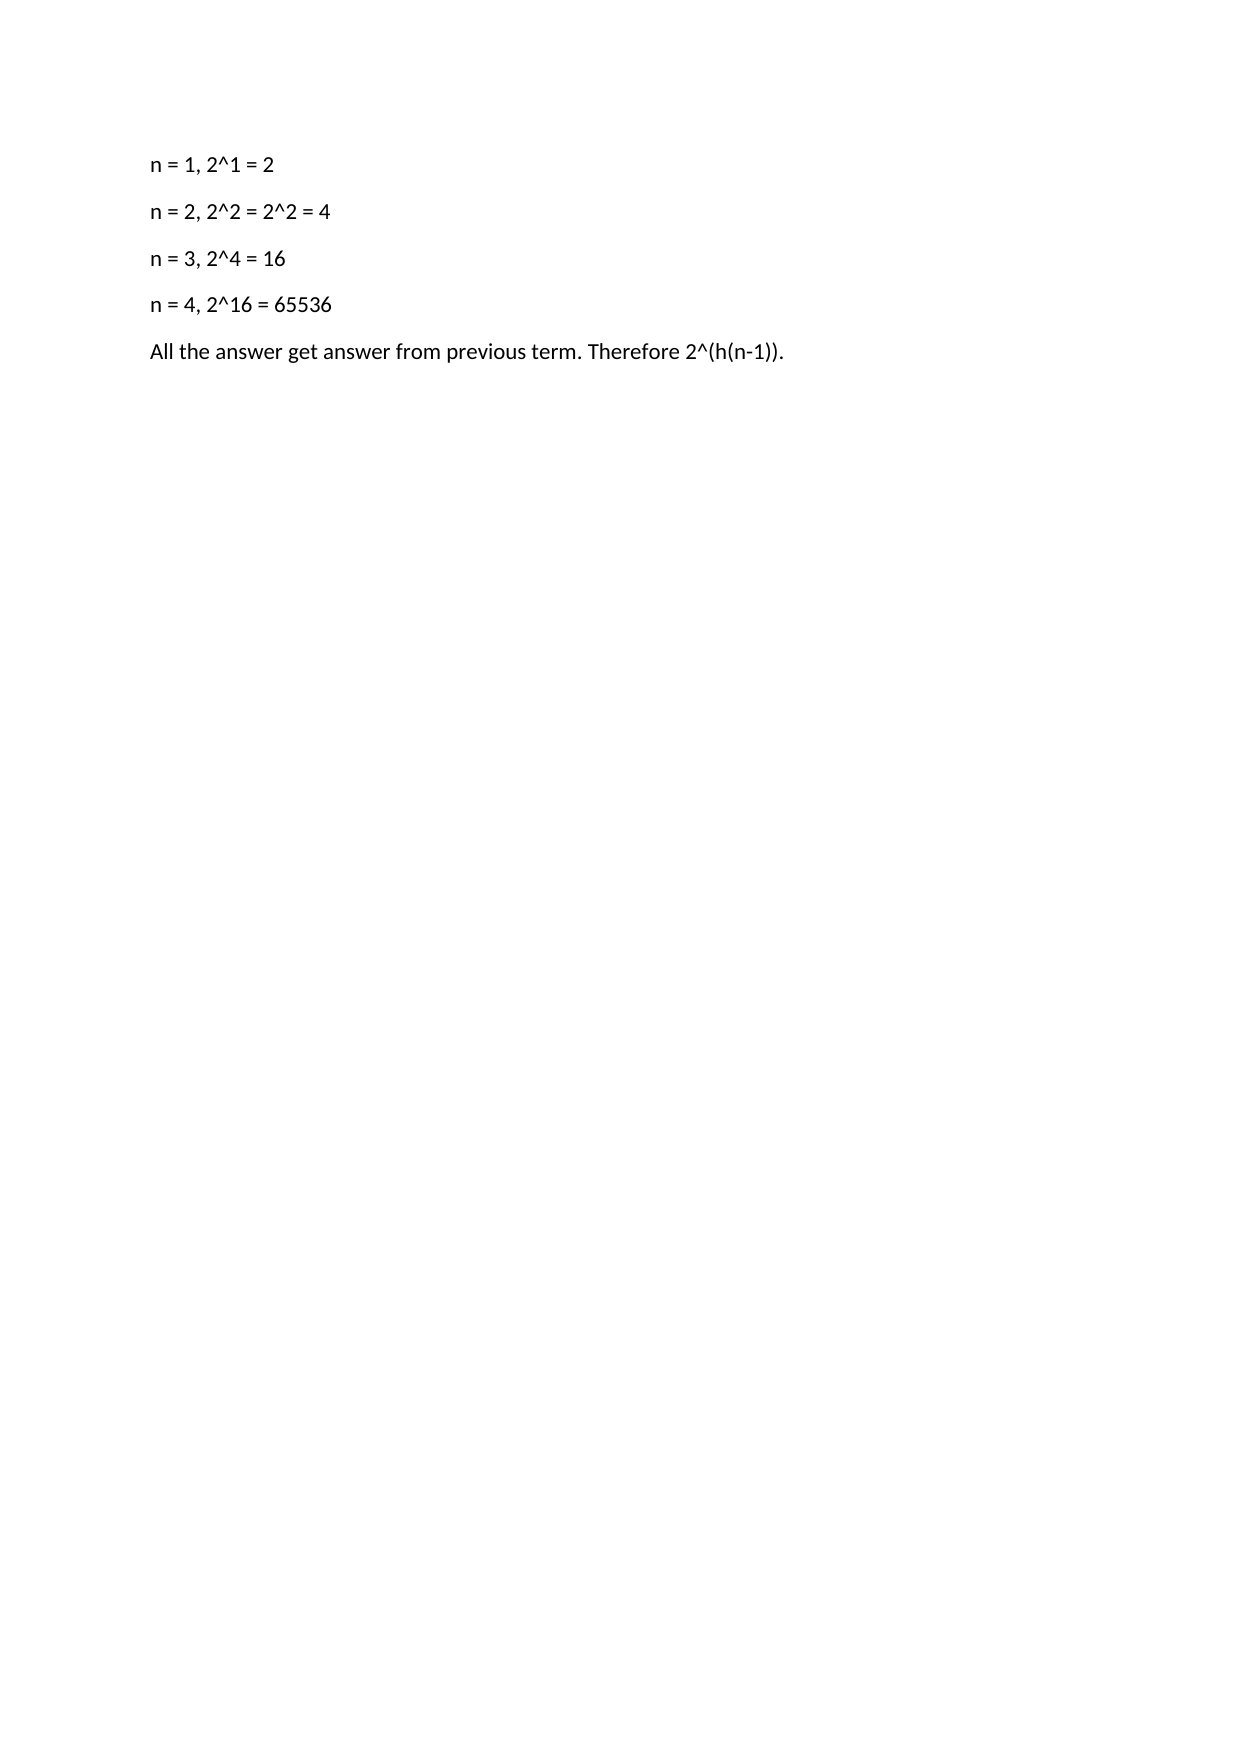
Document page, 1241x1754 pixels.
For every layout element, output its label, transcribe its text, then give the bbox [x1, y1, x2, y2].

text n = 3, 2^4 = 16 [150, 244, 1090, 272]
text n = 1, 2^1 = 2 [150, 150, 1090, 178]
text All the answer get answer from previous term. Therefore 2^(h(n-1)). [150, 337, 1090, 396]
text n = 4, 2^16 = 65536 [150, 291, 1090, 319]
text n = 2, 2^2 = 2^2 = 4 [150, 197, 1090, 225]
